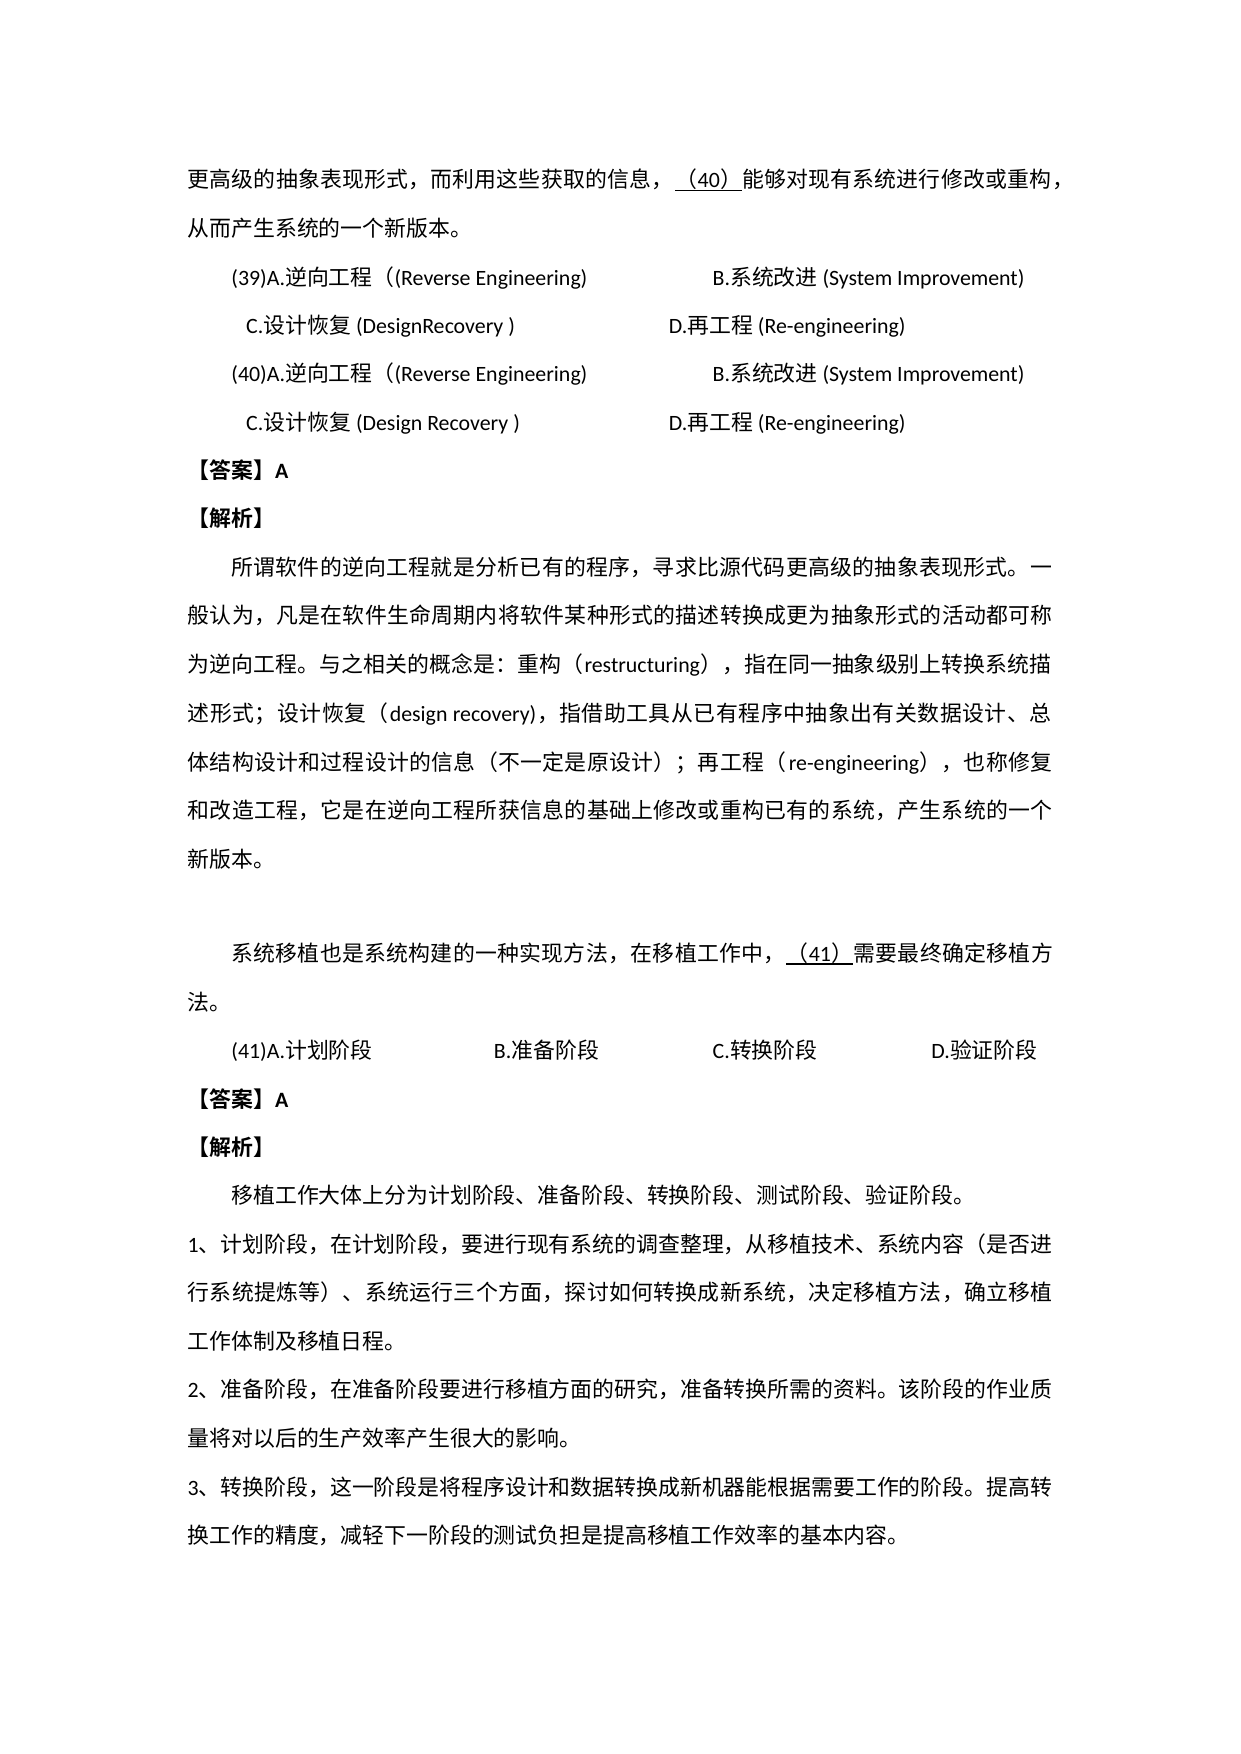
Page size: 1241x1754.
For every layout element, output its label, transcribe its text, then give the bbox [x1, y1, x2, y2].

text 【解析】 [187, 501, 1053, 533]
text 移植工作大体上分为计划阶段、准备阶段、转换阶段、测试阶段、验证阶段。 [187, 1178, 1053, 1210]
text 【答案】A [187, 452, 1053, 485]
text 3、转换阶段，这一阶段是将程序设计和数据转换成新机器能根据需要工作的阶段。提高转换工作的精度，减轻下一阶段的测试负担是提高移植工作效率的基本内容。 [187, 1469, 1053, 1550]
text (39)A.逆向工程（(Reverse Engineering) B.系统改进 (System Improvement) [187, 259, 1053, 292]
text 系统移植也是系统构建的一种实现方法，在移植工作中，（41）需要最终确定移植方法。 [187, 936, 1053, 1017]
text C.设计恢复 (DesignRecovery ) D.再工程 (Re-engineering) [187, 307, 1053, 340]
text 所谓软件的逆向工程就是分析已有的程序，寻求比源代码更高级的抽象表现形式。一般认为，凡是在软件生命周期内将软件某种形式的描述转换成更为抽象形式的活动都可称为逆向工程。与之相关的概念是：重构（restructuring），指在同一抽象级别上转换系统描述形式；设计恢复（design recovery)，指借助工具从已有程序中抽象出有关数据设计、总体结构设计和过程设计的信息（不一定是原设计）；再工程（re-engineering），也称修复和改造工程，它是在逆向工程所获信息的基础上修改或重构已有的系统，产生系统的一个新版本。 [187, 549, 1053, 874]
text 2、准备阶段，在准备阶段要进行移植方面的研究，准备转换所需的资料。该阶段的作业质量将对以后的生产效率产生很大的影响。 [187, 1372, 1053, 1453]
text (41)A.计划阶段 B.准备阶段 C.转换阶段 D.验证阶段 [187, 1033, 1053, 1065]
text 【解析】 [187, 1129, 1053, 1162]
text 【答案】A [187, 1081, 1053, 1114]
text (40)A.逆向工程（(Reverse Engineering) B.系统改进 (System Improvement) [187, 356, 1053, 388]
text 1、计划阶段，在计划阶段，要进行现有系统的调查整理，从移植技术、系统内容（是否进行系统提炼等）、系统运行三个方面，探讨如何转换成新系统，决定移植方法，确立移植工作体制及移植日程。 [187, 1226, 1053, 1356]
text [187, 162, 1053, 243]
text C.设计恢复 (Design Recovery ) D.再工程 (Re-engineering) [187, 404, 1053, 437]
